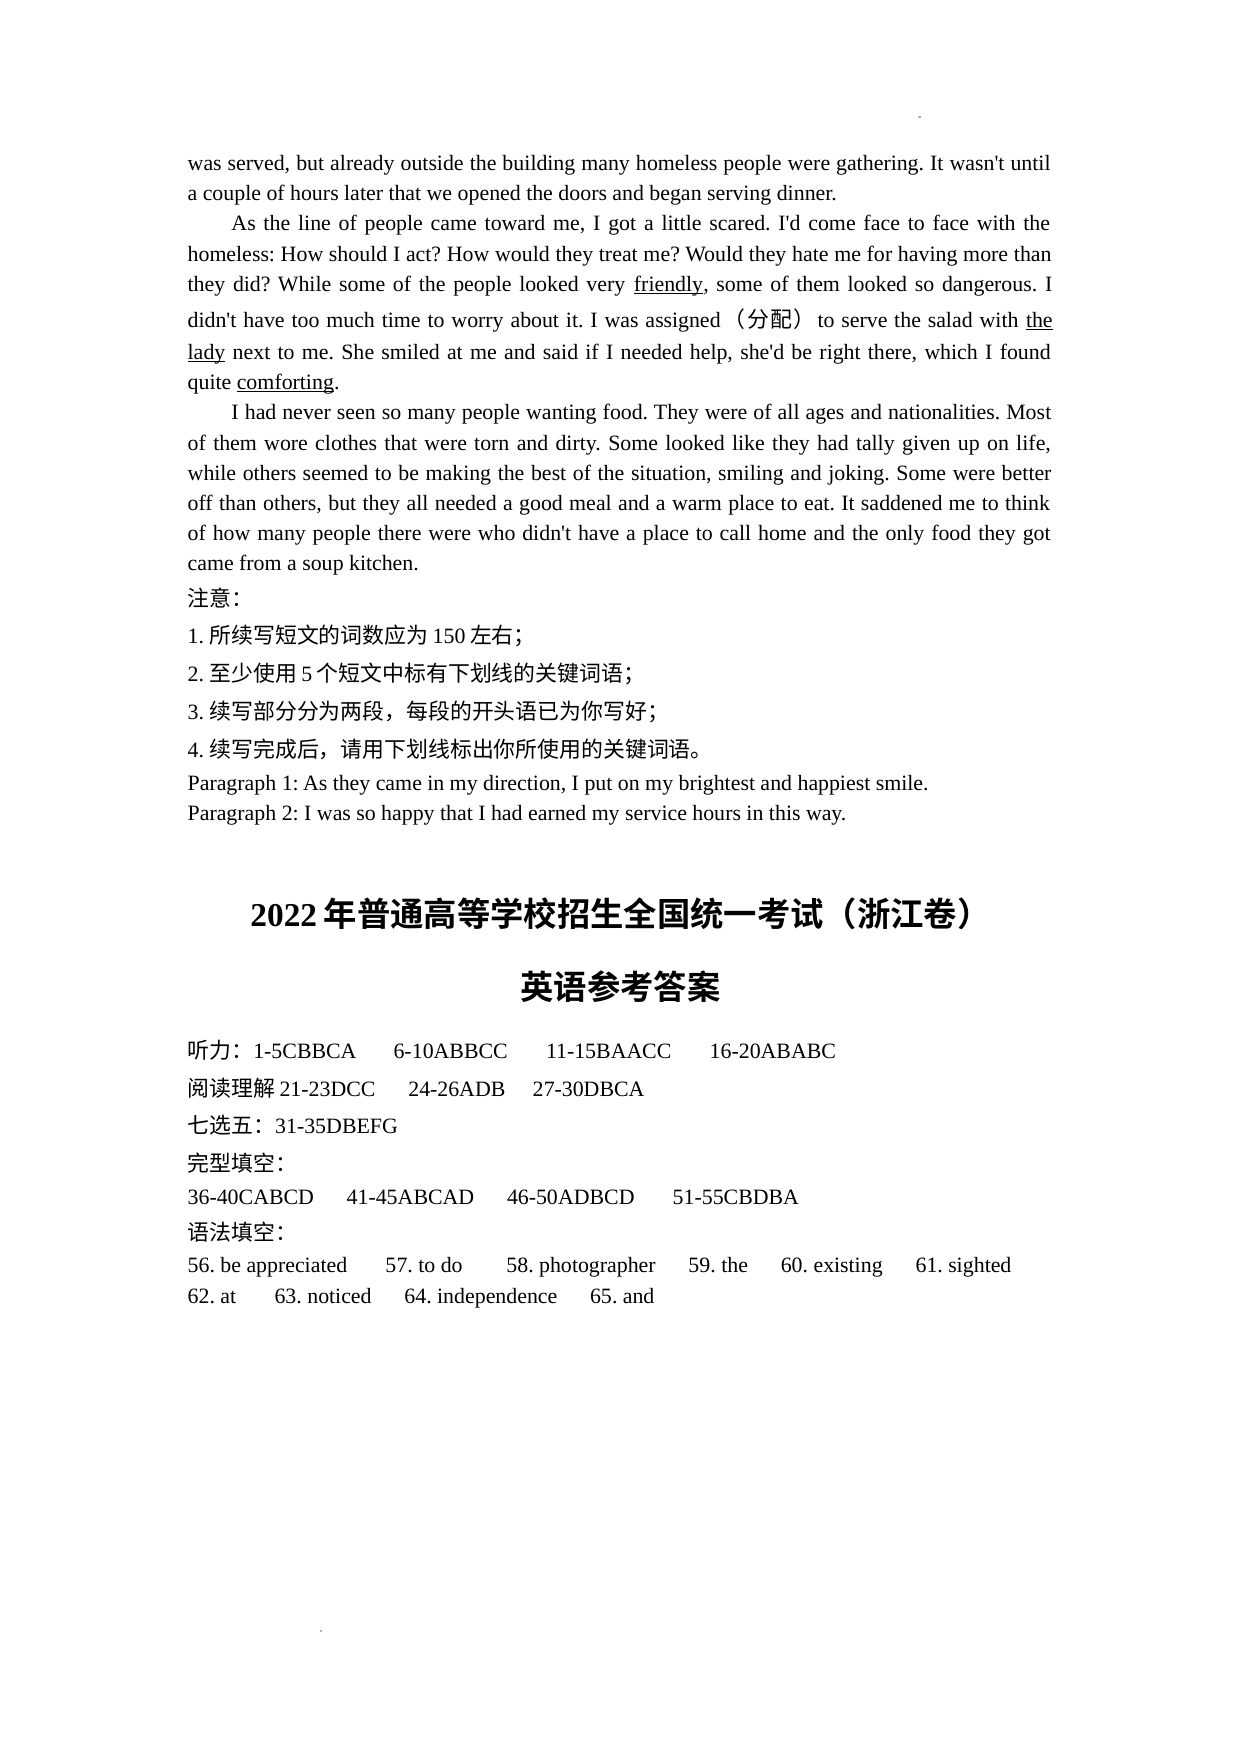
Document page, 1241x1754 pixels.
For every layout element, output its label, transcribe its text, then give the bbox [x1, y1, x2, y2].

text 完型填空： [187, 1146, 1053, 1178]
text 语法填空： [187, 1214, 1053, 1246]
text Paragraph 2: I was so happy that I had earned my service hours in this way. [187, 800, 1053, 826]
text I had never seen so many people wanting food. They were of all ages and nationalities. Most of them wore clothes that were torn and dirty. Some looked like they had tally given up on life, while others seemed to be making the best of the situation, smiling and joking. Some were better off than others, but they all needed a good meal and a warm place to eat. It saddened me to think of how many people there were who didn't have a place to call home and the only food they got came from a soup kitchen. [187, 399, 1053, 576]
text 英语参考答案 [187, 960, 1053, 1009]
text 36-40CABCD 41-45ABCAD 46-50ADBCD 51-55CBDBA [187, 1184, 1053, 1209]
text 听力：1-5CBBCA 6-10ABBCC 11-15BAACC 16-20ABABC [187, 1033, 1053, 1064]
text As the line of people came toward me, I got a little scared. I'd come face to face with the homeless: How should I act? How would they treat me? Would they hate me for having more than they did? While some of the people looked very friendly, some of them looked so dangerous. I didn't have too much time to worry about it. I was assigned（分配）to serve the salad with the lady next to me. She smiled at me and said if I needed help, she'd be right there, which I found quite comforting. [187, 210, 1053, 394]
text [187, 150, 1053, 205]
text 3. 续写部分分为两段，每段的开头语已为你写好； [187, 694, 1053, 726]
text 阅读理解21-23DCC 24-26ADB 27-30DBCA [187, 1071, 1053, 1102]
text 2. 至少使用5个短文中标有下划线的关键词语； [187, 656, 1053, 688]
text 注意： [187, 581, 1053, 612]
text 62. at 63. noticed 64. independence 65. and [187, 1283, 1053, 1308]
text 4. 续写完成后，请用下划线标出你所使用的关键词语。 [187, 732, 1053, 764]
text 1. 所续写短文的词数应为150左右； [187, 618, 1053, 650]
text 56. be appreciated 57. to do 58. photographer 59. the 60. existing 61. sighted [187, 1252, 1053, 1278]
text 七选五：31-35DBEFG [187, 1108, 1053, 1140]
text 2022年普通高等学校招生全国统一考试（浙江卷） [187, 888, 1053, 936]
text Paragraph 1: As they came in my direction, I put on my brightest and happiest smile. [187, 770, 1053, 795]
